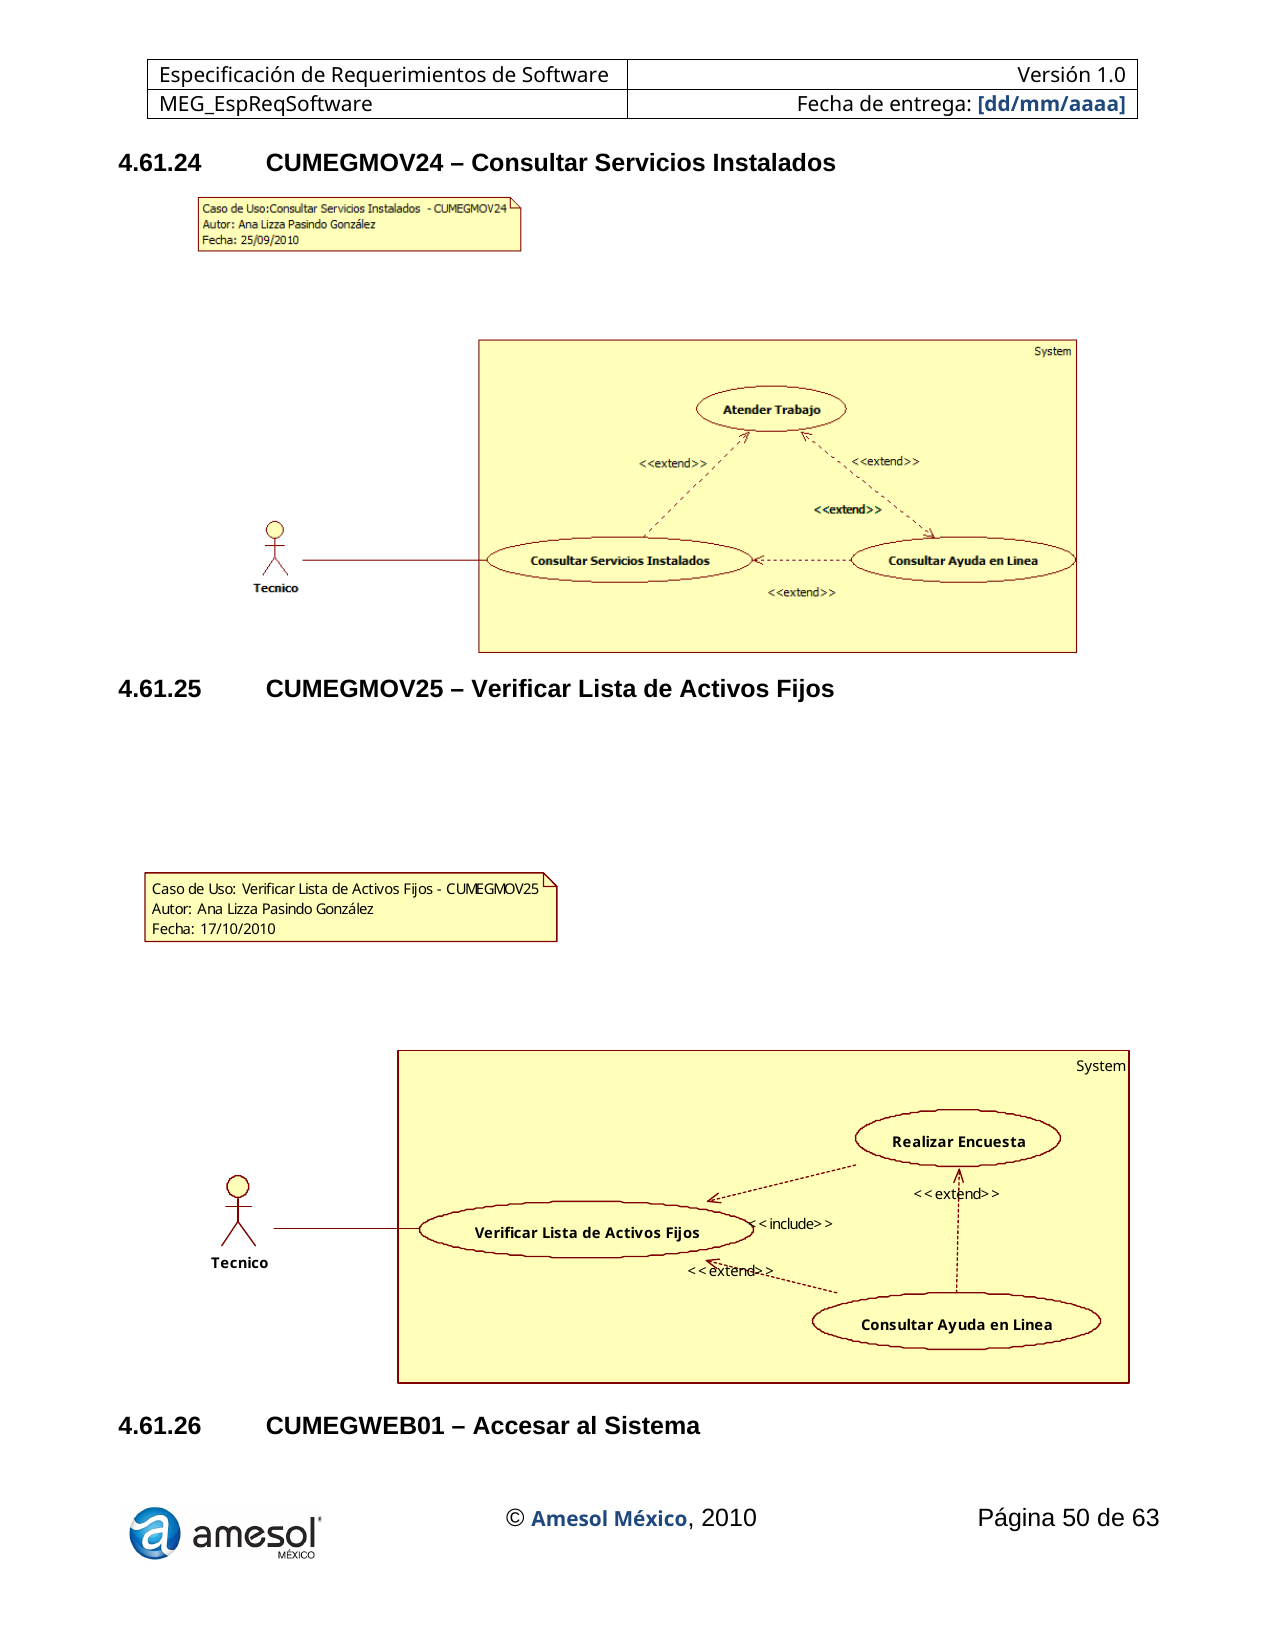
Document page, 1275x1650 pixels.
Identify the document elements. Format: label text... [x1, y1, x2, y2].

subtitle CUMEGMOV24 – Consultar Servicios Instalados [118, 148, 1157, 177]
subtitle CUMEGMOV25 – Verificar Lista de Activos Fijos [118, 673, 1157, 702]
picture [118, 1502, 322, 1563]
subtitle CUMEGWEB01 – Accesar al Sistema [118, 1411, 1157, 1440]
picture [177, 176, 1098, 674]
